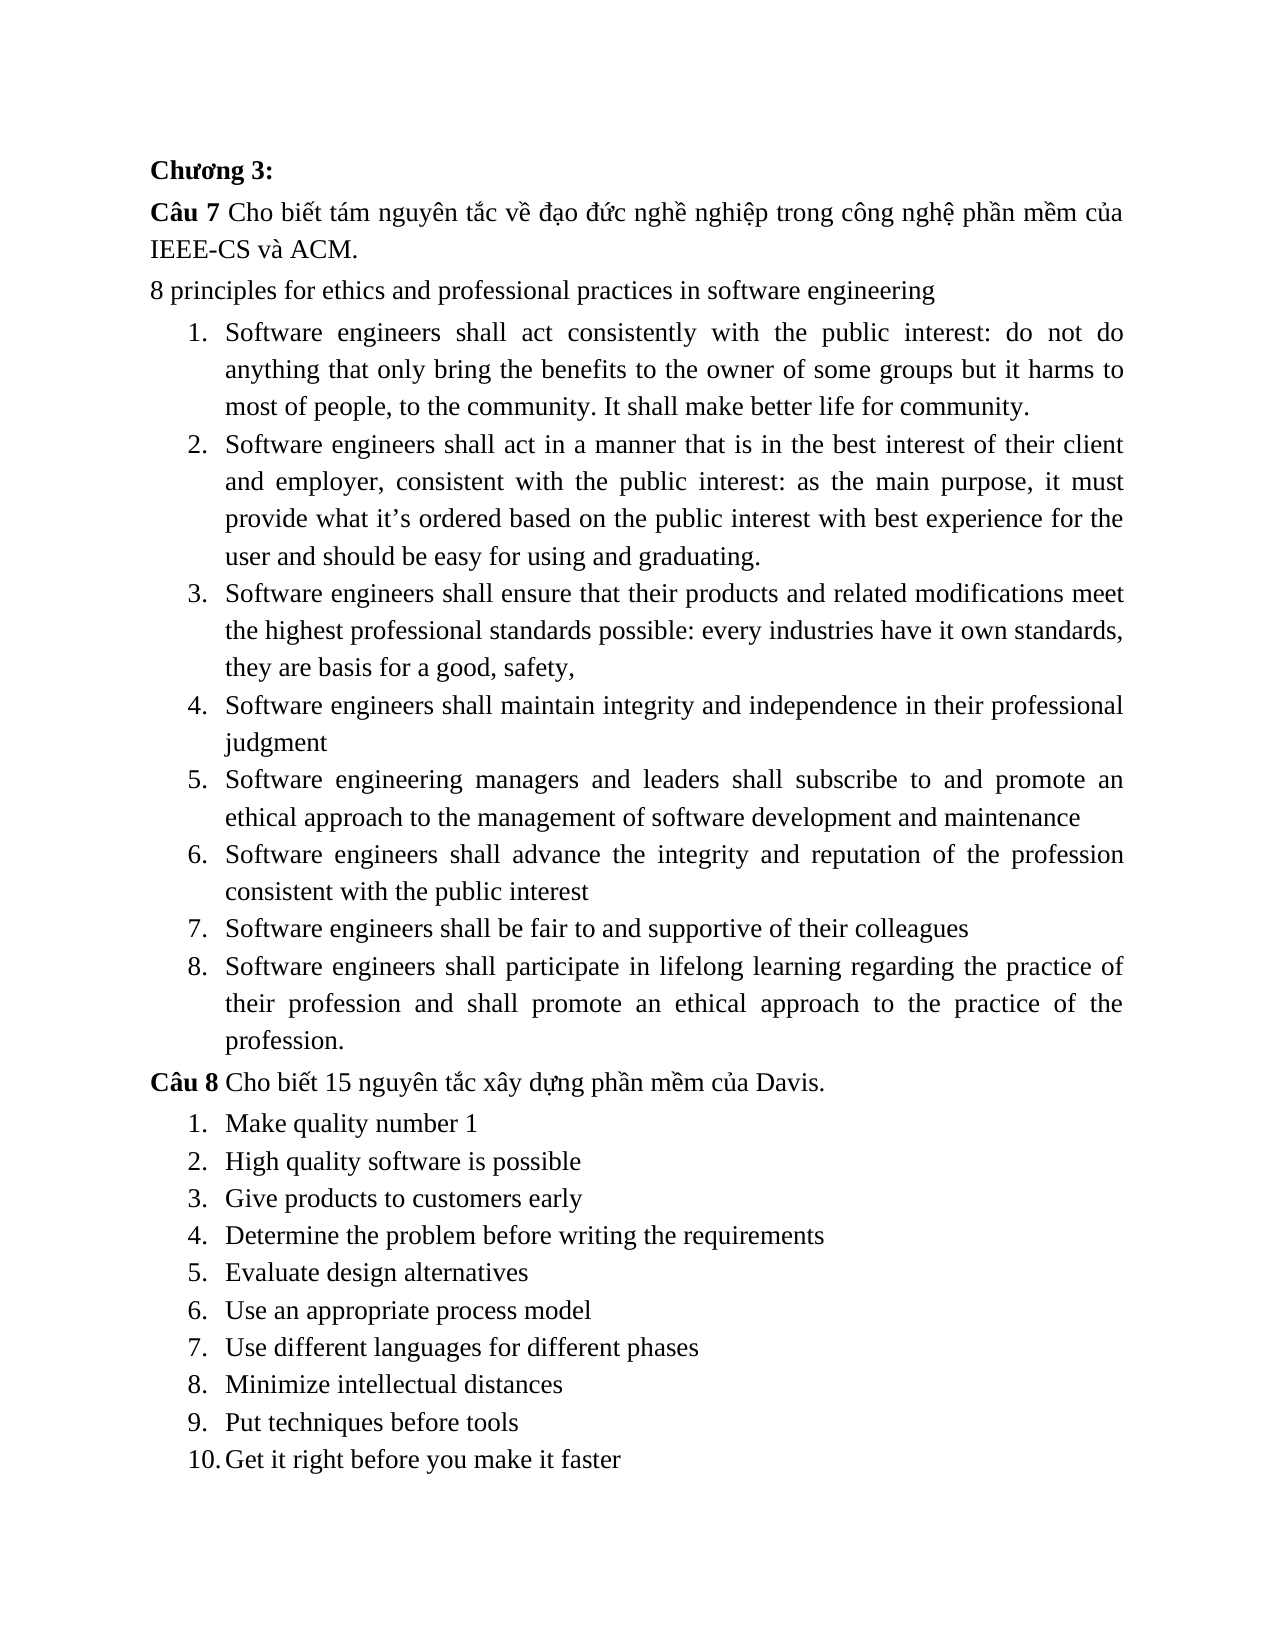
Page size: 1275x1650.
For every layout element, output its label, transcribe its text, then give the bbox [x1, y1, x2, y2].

text Câu 7 Cho biết tám nguyên tắc về đạo đức nghề nghiệp trong công nghệ phần mềm của IEEE-CS và ACM. [150, 196, 1125, 264]
list Software engineers shall be fair to and supportive of their colleagues [187, 912, 1125, 944]
list Give products to customers early [187, 1182, 1125, 1213]
list Use an appropriate process model [187, 1294, 1125, 1325]
list Put techniques before tools [187, 1406, 1125, 1437]
list Software engineers shall act consistently with the public interest: do not do anything that only bring the benefits to the owner of some groups but it harms to most of people, to the community. It shall make better life for community. [187, 316, 1125, 422]
list High quality software is possible [187, 1144, 1125, 1176]
list Make quality number 1 [187, 1107, 1125, 1138]
list Get it right before you make it faster [187, 1443, 1125, 1474]
list Use different languages for different phases [187, 1331, 1125, 1362]
text Câu 8 Cho biết 15 nguyên tắc xây dựng phần mềm của Davis. [150, 1066, 1125, 1097]
list Evaluate design alternatives [187, 1256, 1125, 1288]
list Software engineering managers and leaders shall subscribe to and promote an ethical approach to the management of software development and maintenance [187, 763, 1125, 832]
list Software engineers shall advance the integrity and reputation of the profession consistent with the public interest [187, 838, 1125, 906]
list Determine the problem before writing the requirements [187, 1219, 1125, 1250]
list Minimize intellectual distances [187, 1368, 1125, 1399]
list Software engineers shall ensure that their products and related modifications meet the highest professional standards possible: every industries have it own standards, they are basis for a good, safety, [187, 577, 1125, 683]
list Software engineers shall participate in lifelong learning regarding the practice of their profession and shall promote an ethical approach to the practice of the profession. [187, 950, 1125, 1056]
list Software engineers shall maintain integrity and independence in their professional judgment [187, 689, 1125, 757]
text 8 principles for ethics and professional practices in software engineering [150, 274, 1125, 306]
list Software engineers shall act in a manner that is in the best interest of their client and employer, consistent with the public interest: as the main purpose, it must provide what it’s ordered based on the public interest with best experience for the user and should be easy for using and graduating. [187, 428, 1125, 571]
text Chương 3: [150, 154, 1125, 185]
